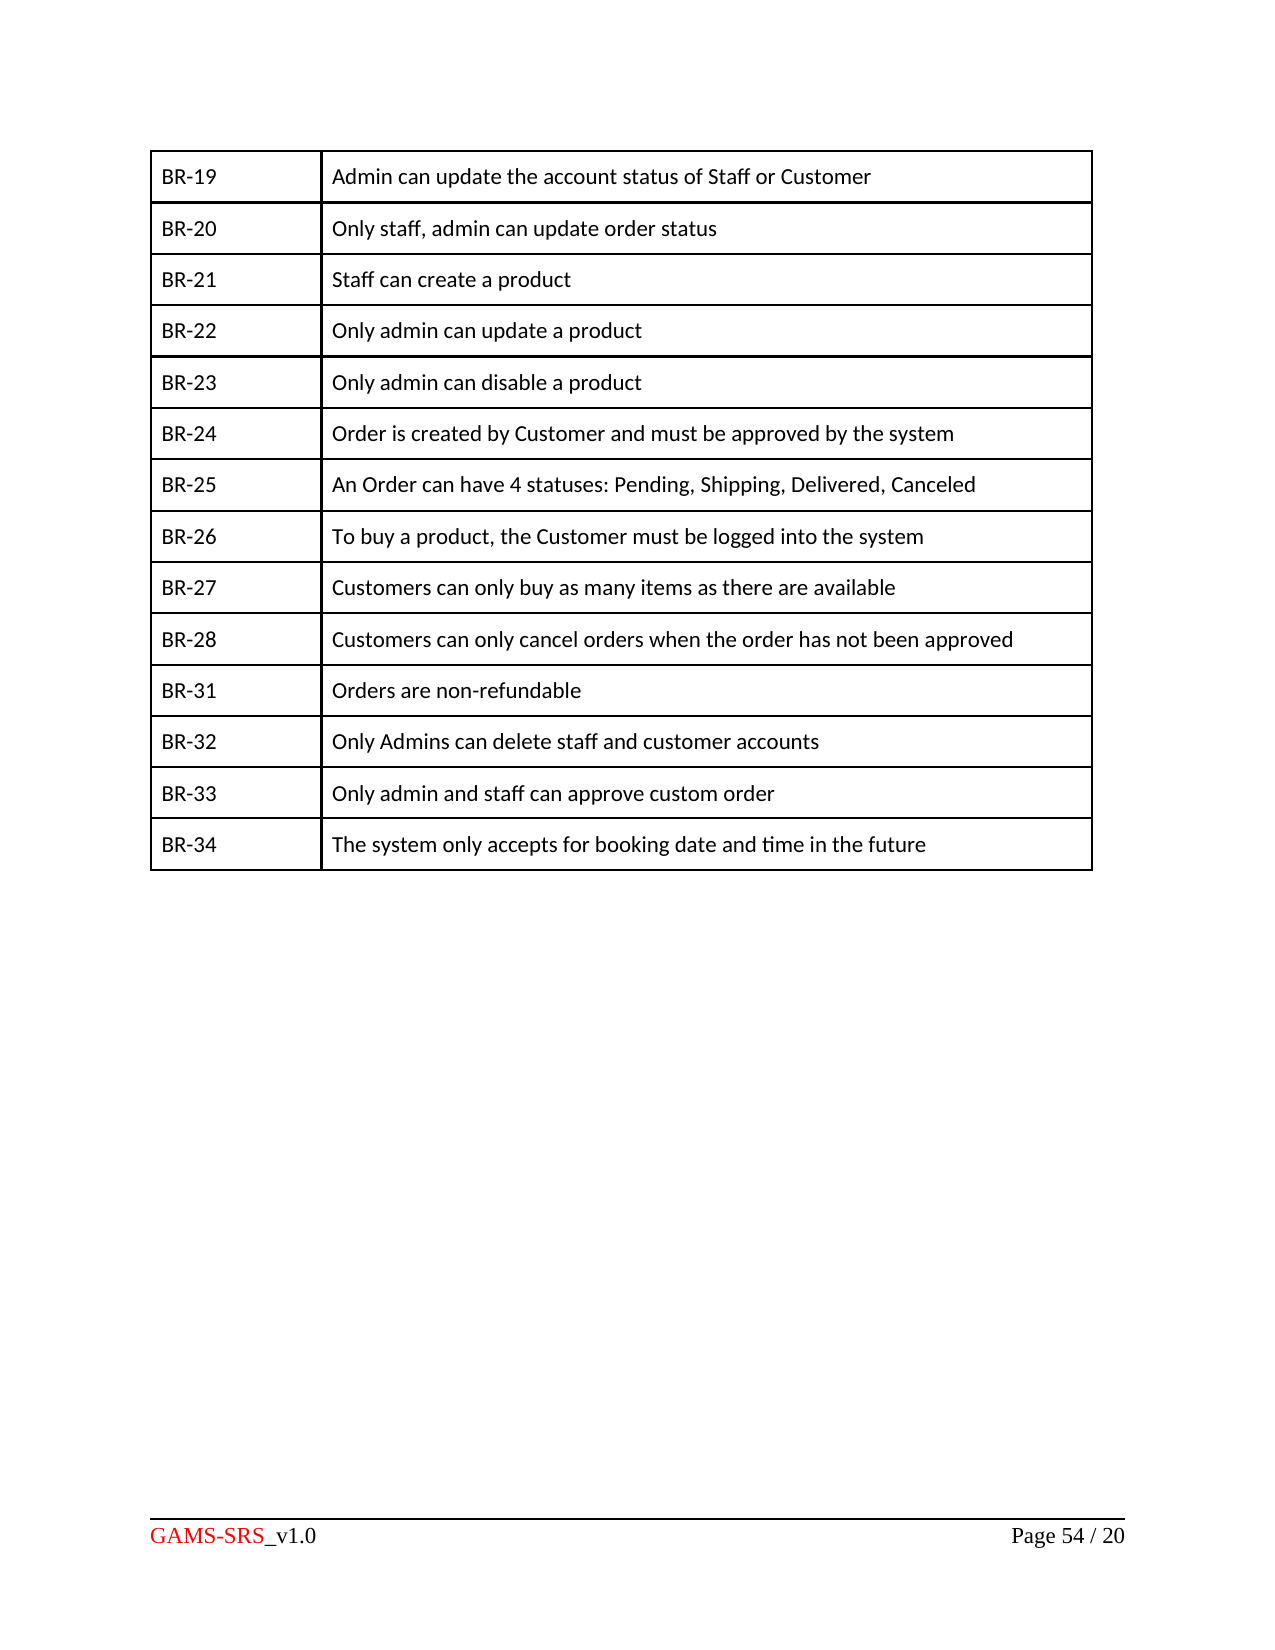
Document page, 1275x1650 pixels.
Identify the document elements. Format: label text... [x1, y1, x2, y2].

table_cell Only staff, admin can update order status [323, 204, 1091, 253]
table_cell BR-20 [152, 204, 320, 253]
table_cell Only admin can update a product [323, 306, 1091, 355]
table_cell Customers can only cancel orders when the order has not been approved [323, 614, 1091, 663]
table_cell The system only accepts for booking date and time in the future [323, 819, 1091, 868]
table_cell BR-23 [152, 358, 320, 407]
table_cell BR-26 [152, 512, 320, 561]
table_cell BR-24 [152, 409, 320, 458]
table_cell BR-27 [152, 563, 320, 612]
table_cell Only admin can disable a product [323, 358, 1091, 407]
table_cell BR-33 [152, 768, 320, 817]
table_cell Customers can only buy as many items as there are available [323, 563, 1091, 612]
table_cell An Order can have 4 statuses: Pending, Shipping, Delivered, Canceled [323, 460, 1091, 509]
table_cell Staff can create a product [323, 255, 1091, 304]
table_cell BR-19 [152, 152, 320, 201]
table_cell BR-31 [152, 666, 320, 715]
table_cell To buy a product, the Customer must be logged into the system [323, 512, 1091, 561]
table_cell BR-21 [152, 255, 320, 304]
table_cell BR-22 [152, 306, 320, 355]
table_cell Only admin and staff can approve custom order [323, 768, 1091, 817]
table_cell BR-34 [152, 819, 320, 868]
table_cell Order is created by Customer and must be approved by the system [323, 409, 1091, 458]
table_cell BR-32 [152, 717, 320, 766]
table_cell Admin can update the account status of Staff or Customer [323, 152, 1091, 201]
table_cell Orders are non-refundable [323, 666, 1091, 715]
table_cell BR-28 [152, 614, 320, 663]
table_cell BR-25 [152, 460, 320, 509]
table_cell Only Admins can delete staff and customer accounts [323, 717, 1091, 766]
